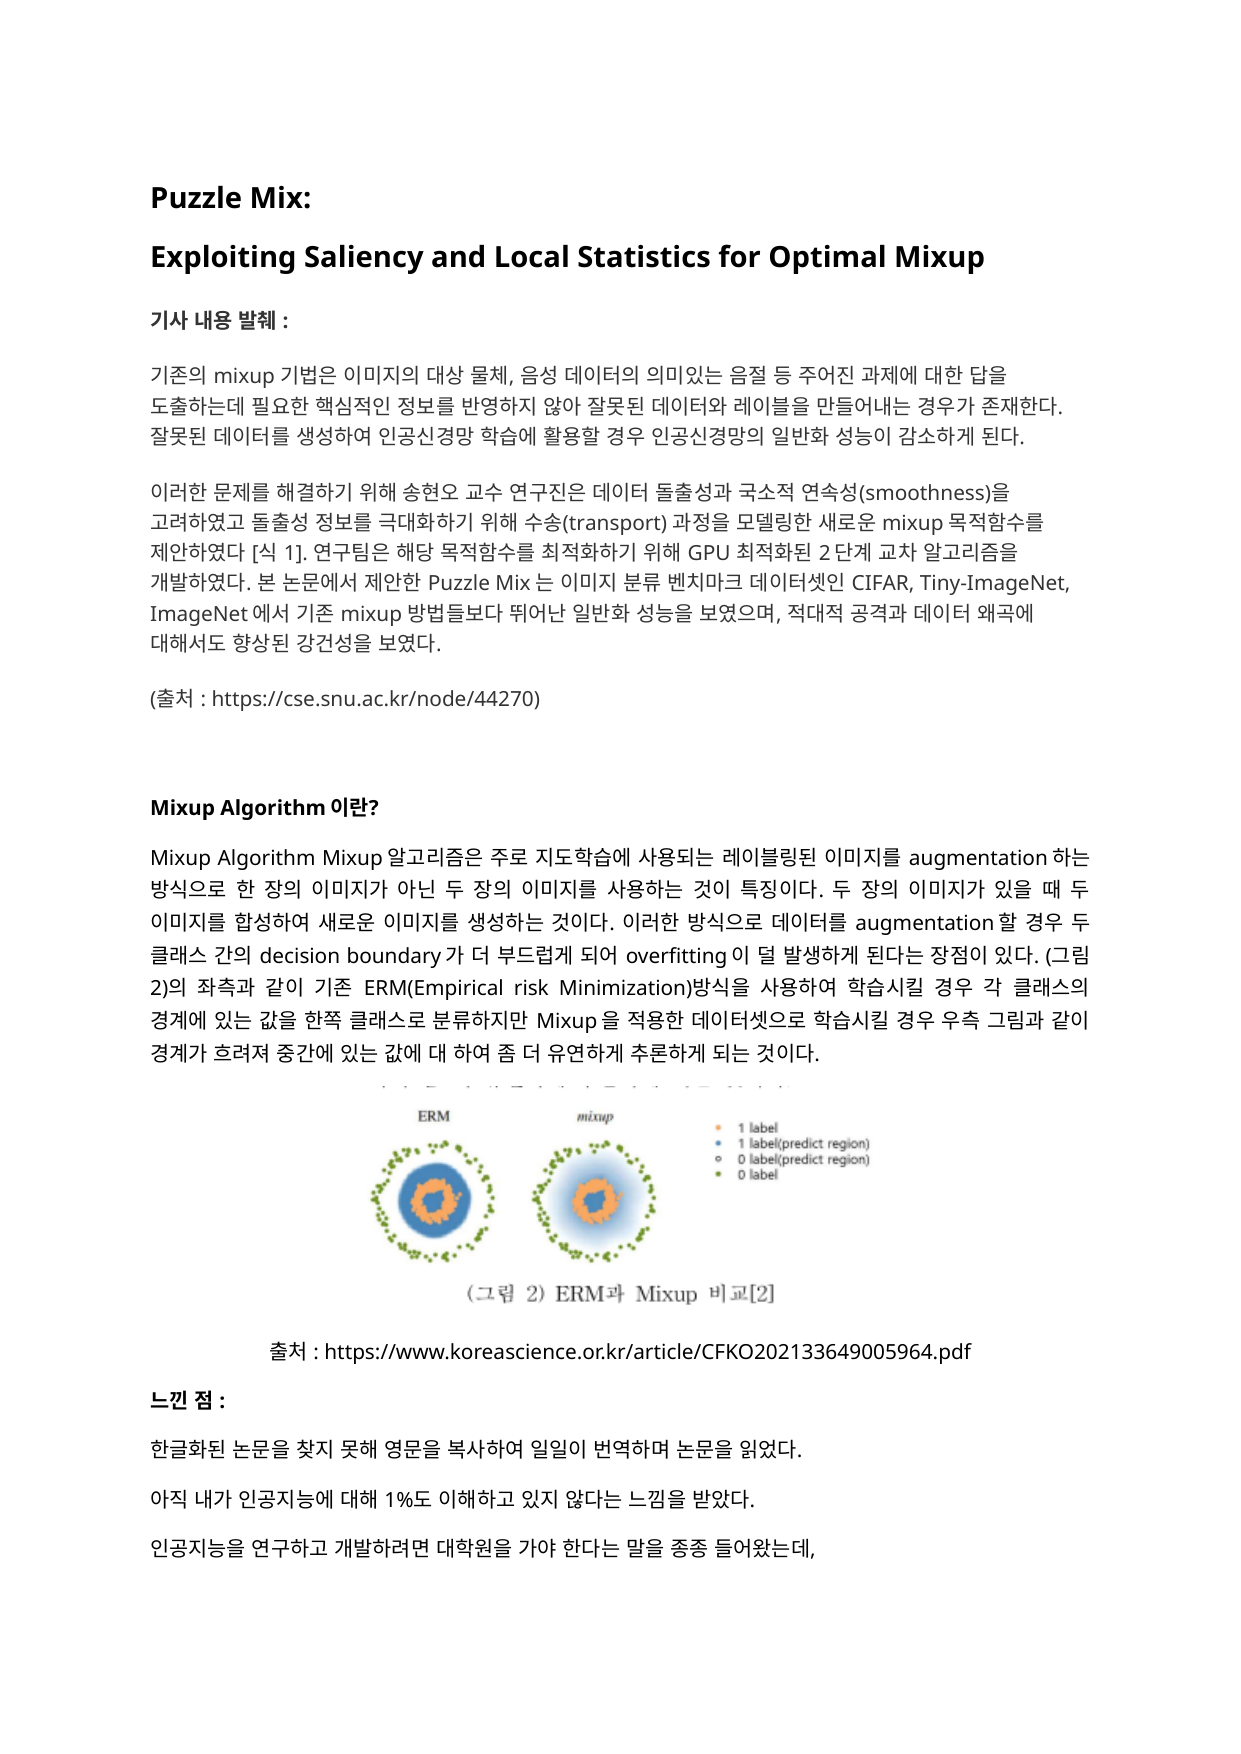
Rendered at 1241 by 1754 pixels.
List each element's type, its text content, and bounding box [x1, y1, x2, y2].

picture [367, 1086, 874, 1316]
text 기존의 mixup 기법은 이미지의 대상 물체, 음성 데이터의 의미있는 음절 등 주어진 과제에 대한 답을 도출하는데 필요한 핵심적인 정보를 반영하지 않아 잘못된 데이터와 레이블을 만들어내는 경우가 존재한다. 잘못된 데이터를 생성하여 인공신경망 학습에 활용할 경우 인공신경망의 일반화 성능이 감소하게 된다. [150, 360, 1090, 451]
text 아직 내가 인공지능에 대해 1%도 이해하고 있지 않다는 느낌을 받았다. [150, 1483, 1090, 1513]
text 기사 내용 발췌 : [150, 304, 1090, 335]
text 출처 : https://www.koreascience.or.kr/article/CFKO202133649005964.pdf [150, 1335, 1090, 1365]
text Mixup Algorithm이란? [150, 791, 1090, 822]
text 인공지능을 연구하고 개발하려면 대학원을 가야 한다는 말을 종종 들어왔는데, [150, 1532, 1090, 1563]
text 이러한 문제를 해결하기 위해 송현오 교수 연구진은 데이터 돌출성과 국소적 연속성(smoothness)을 고려하였고 돌출성 정보를 극대화하기 위해 수송(transport) 과정을 모델링한 새로운 mixup 목적함수를 제안하였다 [식 1]. 연구팀은 해당 목적함수를 최적화하기 위해 GPU 최적화된 2단계 교차 알고리즘을 개발하였다. 본 논문에서 제안한 Puzzle Mix는 이미지 분류 벤치마크 데이터셋인 CIFAR, Tiny-ImageNet, ImageNet에서 기존 mixup 방법들보다 뛰어난 일반화 성능을 보였으며, 적대적 공격과 데이터 왜곡에 대해서도 향상된 강건성을 보였다. [150, 476, 1090, 658]
text (출처 : https://cse.snu.ac.kr/node/44270) [150, 683, 1090, 713]
text Puzzle Mix: [150, 177, 1090, 217]
text Exploiting Saliency and Local Statistics for Optimal Mixup [150, 237, 1090, 276]
text 느낀 점 : [150, 1384, 1090, 1414]
text Mixup Algorithm Mixup알고리즘은 주로 지도학습에 사용되는 레이블링된 이미지를 augmentation하는 방식으로 한 장의 이미지가 아닌 두 장의 이미지를 사용하는 것이 특징이다. 두 장의 이미지가 있을 때 두 이미지를 합성하여 새로운 이미지를 생성하는 것이다. 이러한 방식으로 데이터를 augmentation할 경우 두 클래스 간의 decision boundary가 더 부드럽게 되어 overfitting이 덜 발생하게 된다는 장점이 있다. (그림 2)의 좌측과 같이 기존 ERM(Empirical risk Minimization)방식을 사용하여 학습시킬 경우 각 클래스의 경계에 있는 값을 한쪽 클래스로 분류하지만 Mixup을 적용한 데이터셋으로 학습시킬 경우 우측 그림과 같이 경계가 흐려져 중간에 있는 값에 대 하여 좀 더 유연하게 추론하게 되는 것이다. [150, 841, 1090, 1067]
text 한글화된 논문을 찾지 못해 영문을 복사하여 일일이 번역하며 논문을 읽었다. [150, 1434, 1090, 1464]
